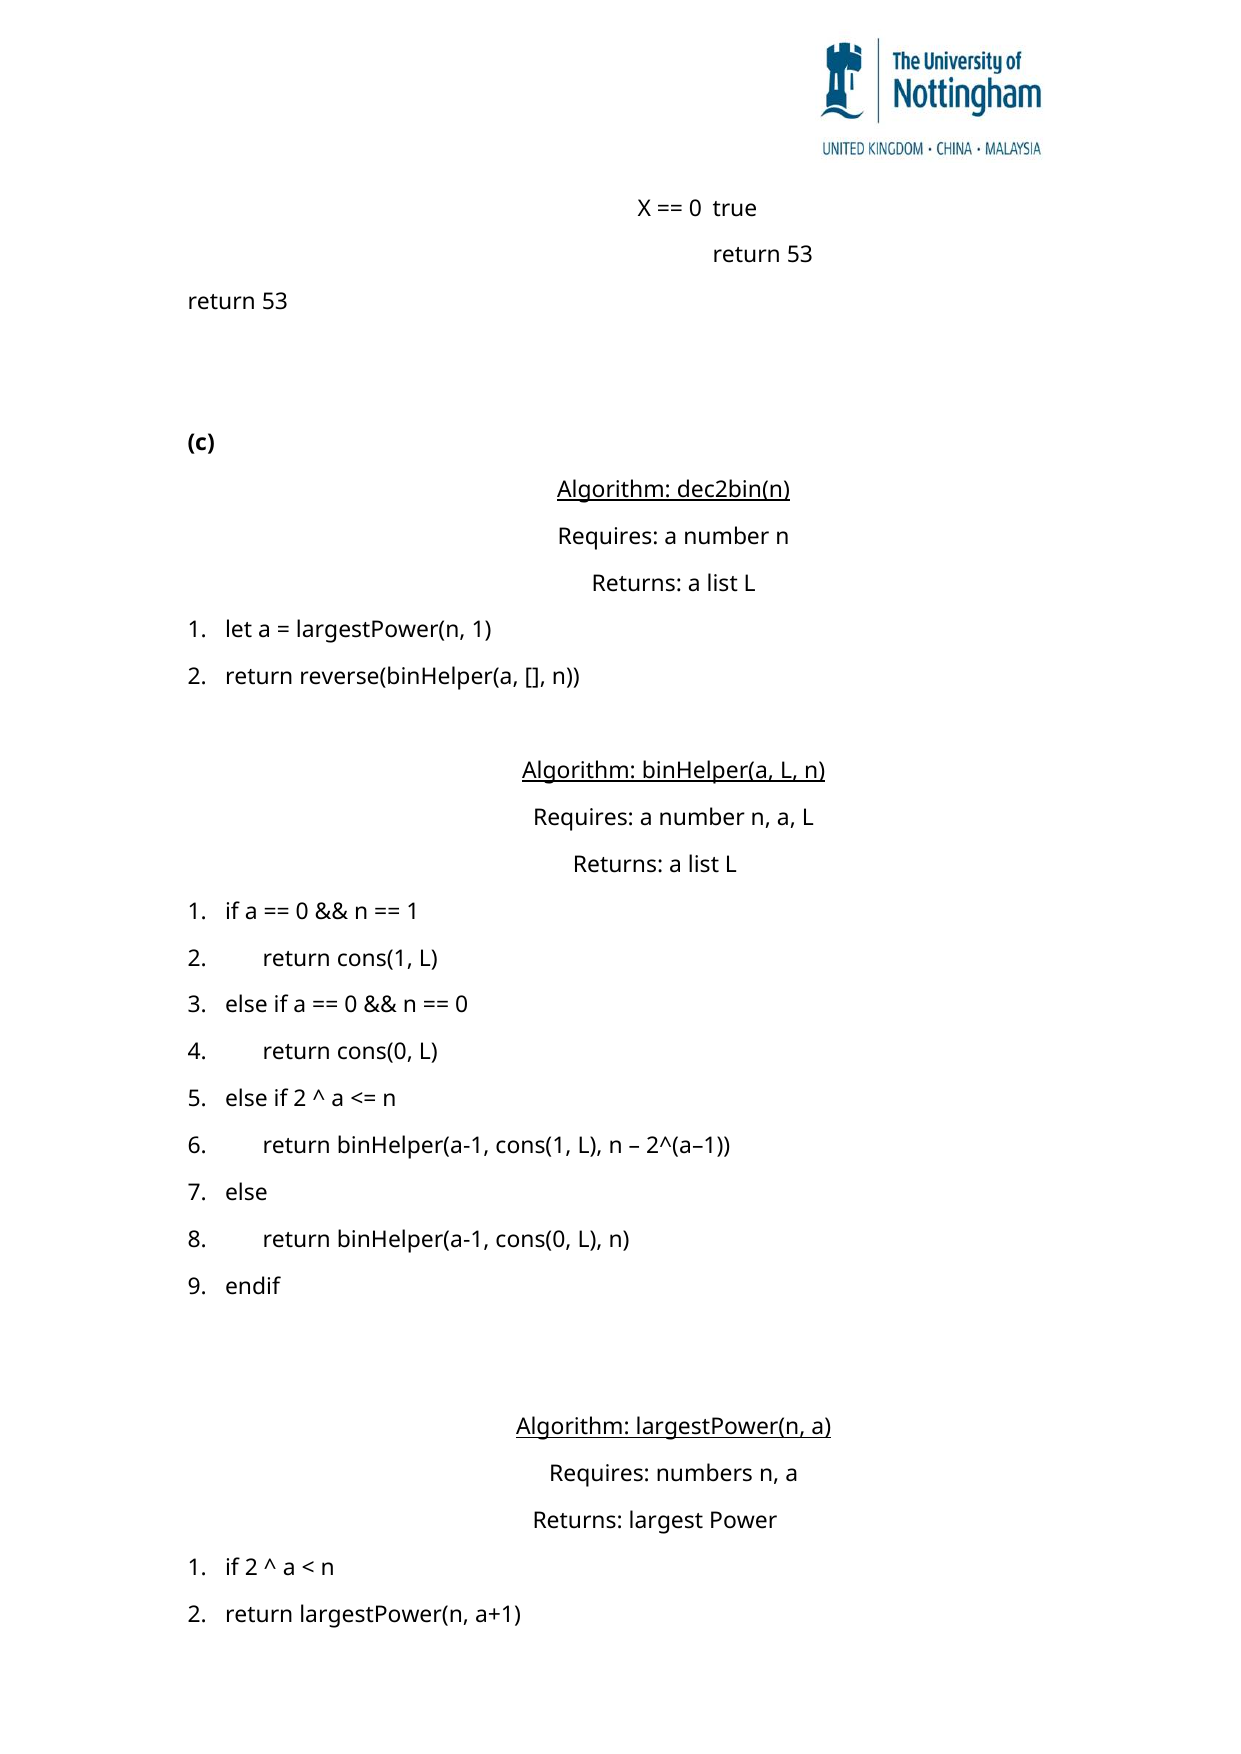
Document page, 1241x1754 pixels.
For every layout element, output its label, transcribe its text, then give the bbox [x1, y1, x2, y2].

list Requires: a number n [225, 520, 1122, 551]
text X == 0 true [187, 192, 1122, 223]
list else [187, 1176, 1122, 1207]
list return cons(0, L) [187, 1035, 1122, 1067]
list let a = largestPower(n, 1) [187, 613, 1122, 645]
list Requires: a number n, a, L [225, 801, 1122, 832]
list Algorithm: binHelper(a, L, n) [225, 754, 1122, 785]
list Returns: a list L [225, 567, 1122, 598]
list else if 2 ^ a <= n [187, 1082, 1122, 1113]
text Returns: a list L [187, 848, 1122, 879]
text (c) [187, 426, 1122, 457]
list return reverse(binHelper(a, [], n)) [187, 660, 1122, 692]
list if a == 0 && n == 1 [187, 895, 1122, 926]
list else if a == 0 && n == 0 [187, 988, 1122, 1020]
list return largestPower(n, a+1) [187, 1598, 1122, 1629]
list if 2 ^ a < n [187, 1551, 1122, 1582]
text return 53 [187, 238, 1122, 270]
text return 53 [187, 285, 1122, 317]
list Requires: numbers n, a [225, 1457, 1122, 1488]
list Algorithm: dec2bin(n) [225, 473, 1122, 504]
list Algorithm: largestPower(n, a) [225, 1410, 1122, 1442]
list return binHelper(a-1, cons(1, L), n – 2^(a–1)) [187, 1129, 1122, 1160]
text Returns: largest Power [187, 1504, 1122, 1535]
list return binHelper(a-1, cons(0, L), n) [187, 1223, 1122, 1254]
picture [815, 29, 1045, 163]
list return cons(1, L) [187, 942, 1122, 973]
list endif [187, 1270, 1122, 1301]
